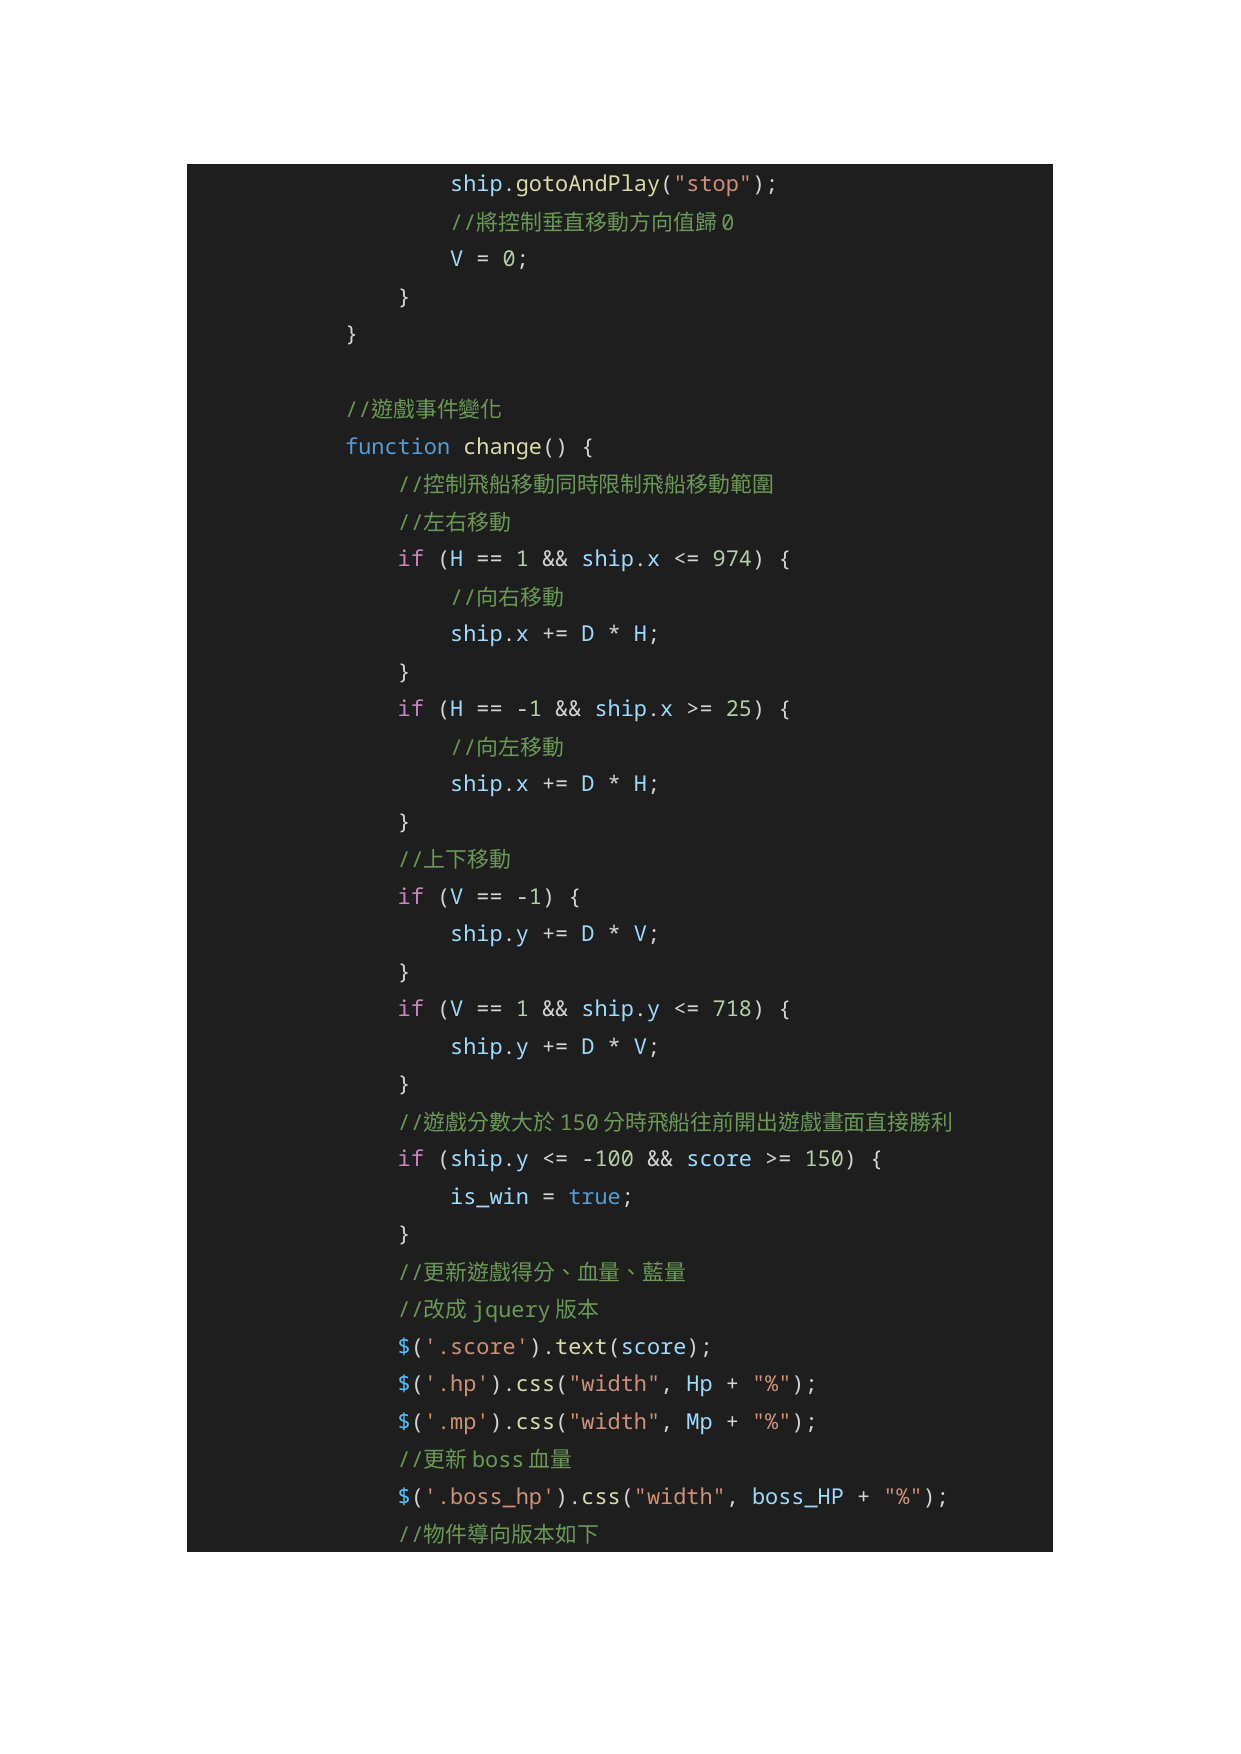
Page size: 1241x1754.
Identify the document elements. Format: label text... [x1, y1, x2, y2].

text if (V == -1) { [187, 877, 1053, 914]
text if (ship.y <= -100 && score >= 150) { [187, 1139, 1053, 1177]
text //遊戲事件變化 [187, 389, 1053, 427]
text $('.mp').css("width", Mp + "%"); [187, 1402, 1053, 1439]
text ship.gotoAndPlay("stop"); [187, 164, 1053, 202]
text } [187, 277, 1053, 314]
text $('.boss_hp').css("width", boss_HP + "%"); [187, 1477, 1053, 1514]
text //更新boss血量 [187, 1439, 1053, 1477]
text if (V == 1 && ship.y <= 718) { [187, 989, 1053, 1027]
text ship.x += D * H; [187, 764, 1053, 802]
text //向右移動 [187, 577, 1053, 614]
text ship.y += D * V; [187, 914, 1053, 952]
text if (H == -1 && ship.x >= 25) { [187, 689, 1053, 727]
text //物件導向版本如下 [187, 1514, 1053, 1552]
text V = 0; [187, 239, 1053, 277]
text is_win = true; [187, 1177, 1053, 1214]
text //控制飛船移動同時限制飛船移動範圍 [187, 464, 1053, 502]
text if (H == 1 && ship.x <= 974) { [187, 539, 1053, 577]
text } [187, 1214, 1053, 1252]
text //將控制垂直移動方向值歸0 [187, 202, 1053, 239]
text $('.hp').css("width", Hp + "%"); [187, 1364, 1053, 1402]
text $('.score').text(score); [187, 1327, 1053, 1364]
text //左右移動 [187, 502, 1053, 539]
text //上下移動 [187, 839, 1053, 877]
text //向左移動 [187, 727, 1053, 764]
text } [187, 802, 1053, 839]
text ship.y += D * V; [187, 1027, 1053, 1064]
text } [187, 652, 1053, 689]
text ship.x += D * H; [187, 614, 1053, 652]
text function change() { [187, 427, 1053, 464]
text } [187, 314, 1053, 352]
text //改成jquery版本 [187, 1289, 1053, 1327]
text } [187, 1064, 1053, 1102]
text } [187, 952, 1053, 989]
text //更新遊戲得分、血量、藍量 [187, 1252, 1053, 1289]
text //遊戲分數大於150分時飛船往前開出遊戲畫面直接勝利 [187, 1102, 1053, 1139]
